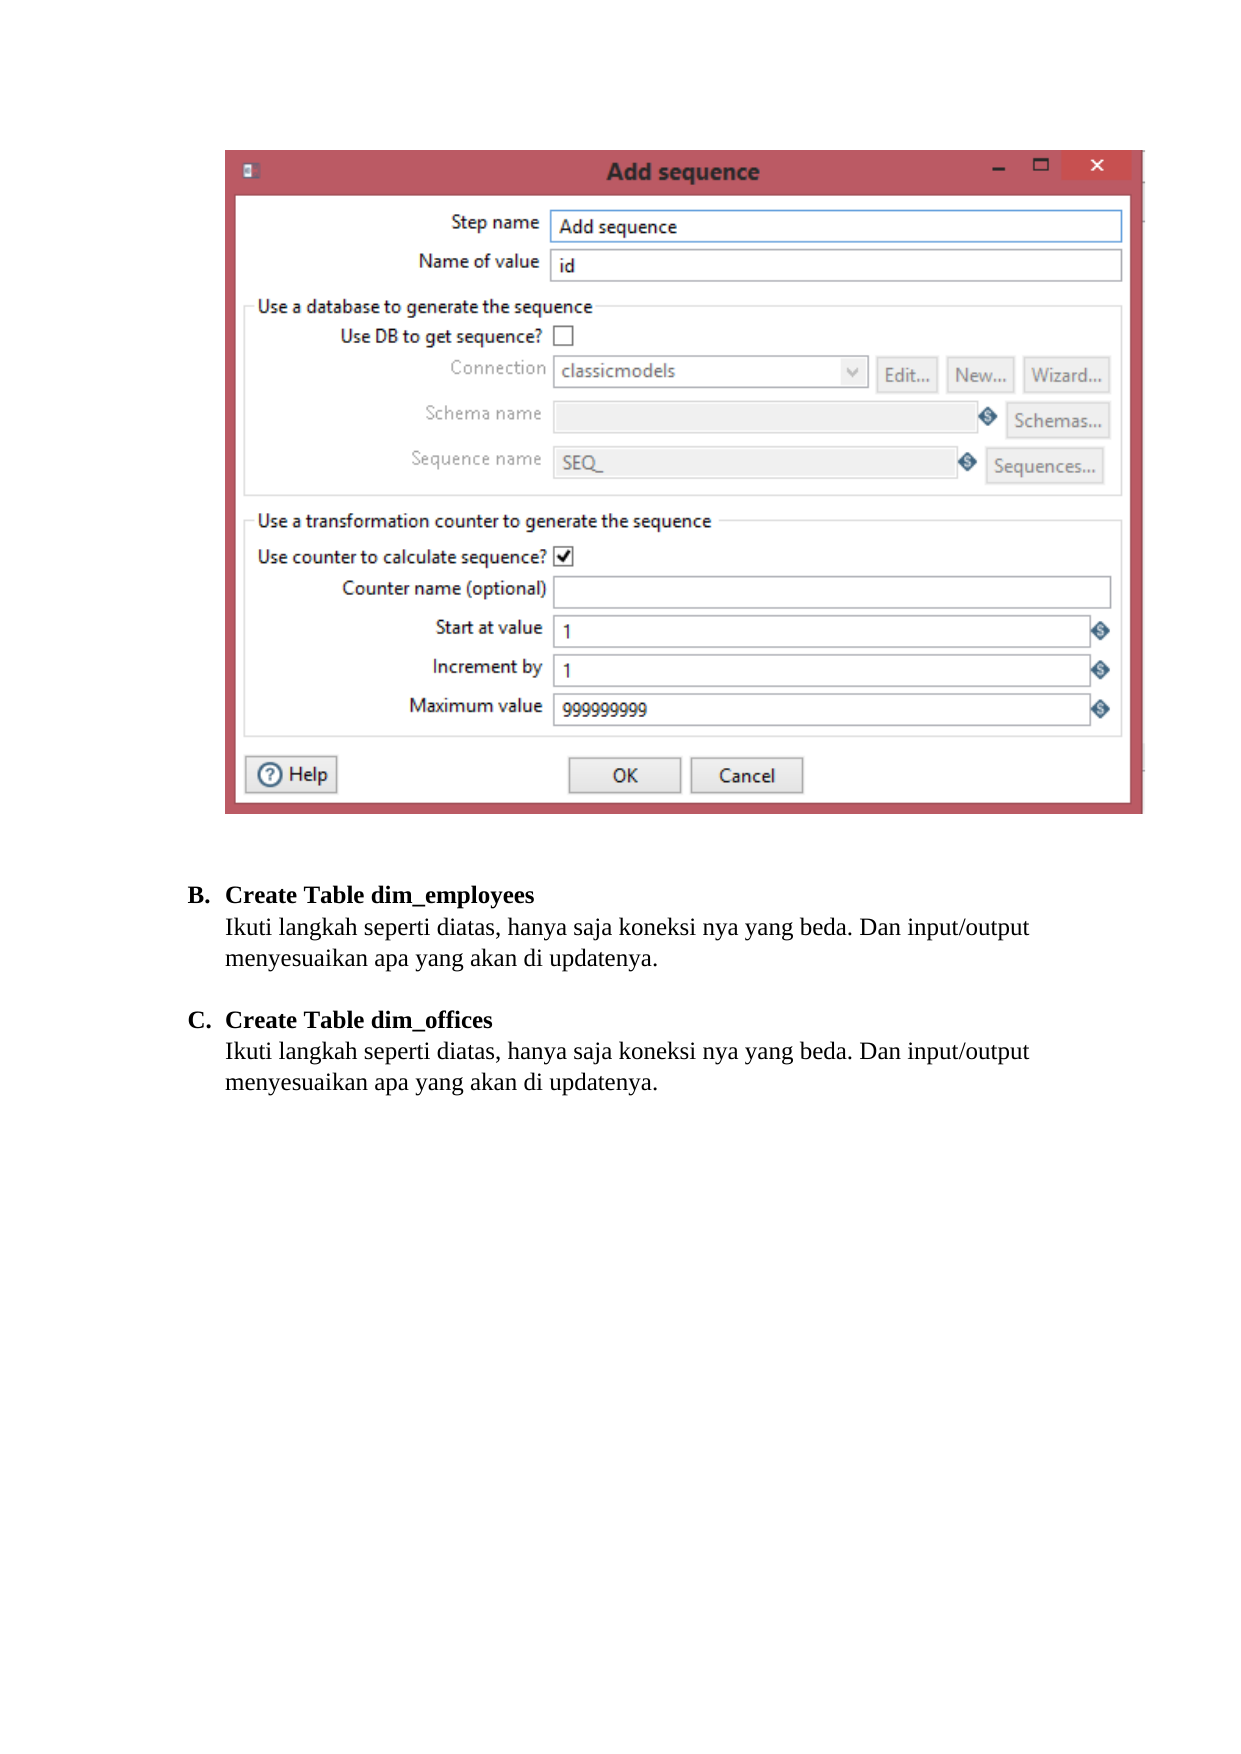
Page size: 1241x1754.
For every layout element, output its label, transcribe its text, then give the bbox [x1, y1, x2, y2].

list Create Table dim_employees [187, 881, 1090, 909]
list Ikuti langkah seperti diatas, hanya saja koneksi nya yang beda. Dan input/output menyesuaikan apa yang akan di updatenya. [225, 1036, 1090, 1096]
list Create Table dim_offices [187, 1005, 1090, 1033]
list Ikuti langkah seperti diatas, hanya saja koneksi nya yang beda. Dan input/output menyesuaikan apa yang akan di updatenya. [225, 912, 1090, 971]
picture [225, 150, 1146, 814]
